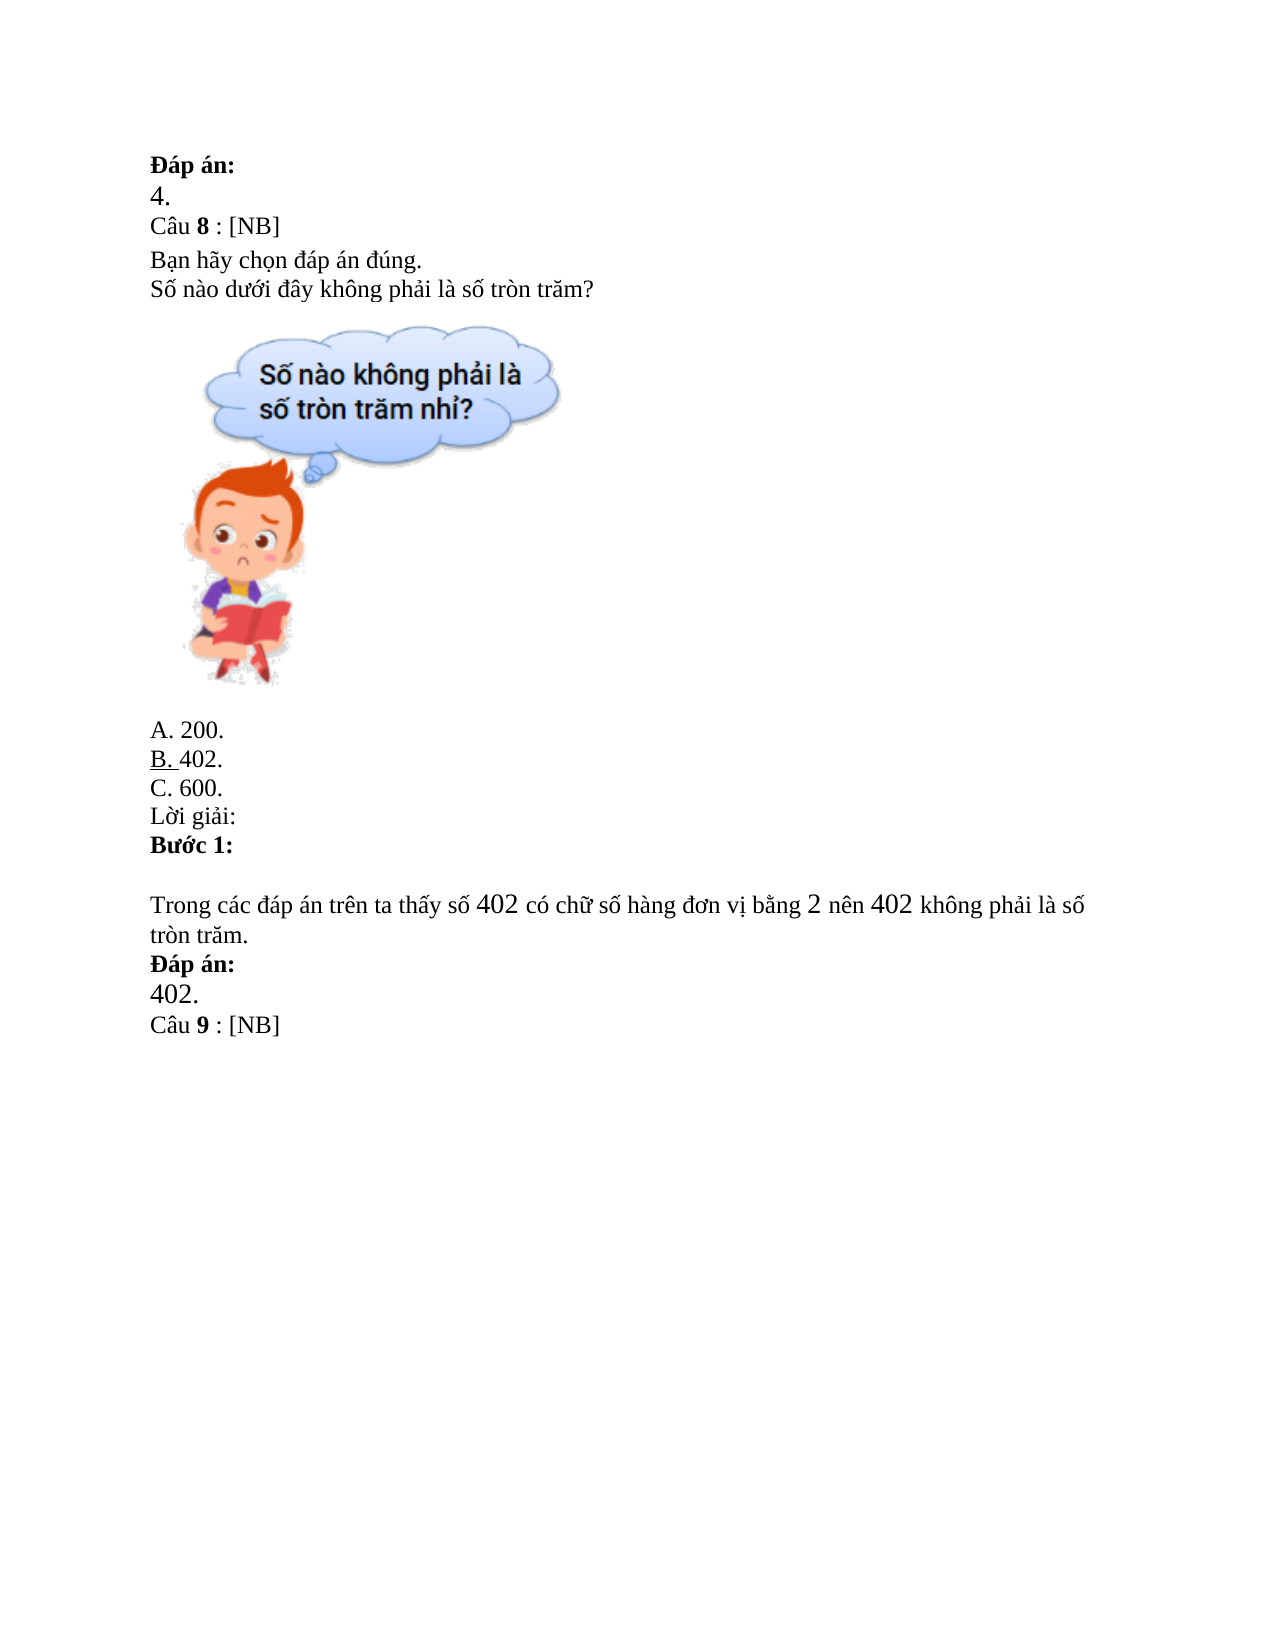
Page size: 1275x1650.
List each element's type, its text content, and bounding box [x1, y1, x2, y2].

text Bước 1: [150, 830, 1125, 859]
text Lời giải: [150, 801, 1125, 830]
text C. 600. [150, 773, 1125, 801]
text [150, 150, 1125, 211]
text Câu 8 : [NB] [150, 211, 1125, 240]
text Câu 9 : [NB] [150, 1010, 1125, 1039]
picture [150, 302, 588, 710]
text B. 402. [150, 744, 1125, 773]
text A. 200. [150, 715, 1125, 744]
text Trong các đáp án trên ta thấy số 402 có chữ số hàng đơn vị bằng 2 nên 402 không phải là số tròn trăm. Đáp án: 402. [150, 859, 1125, 1010]
